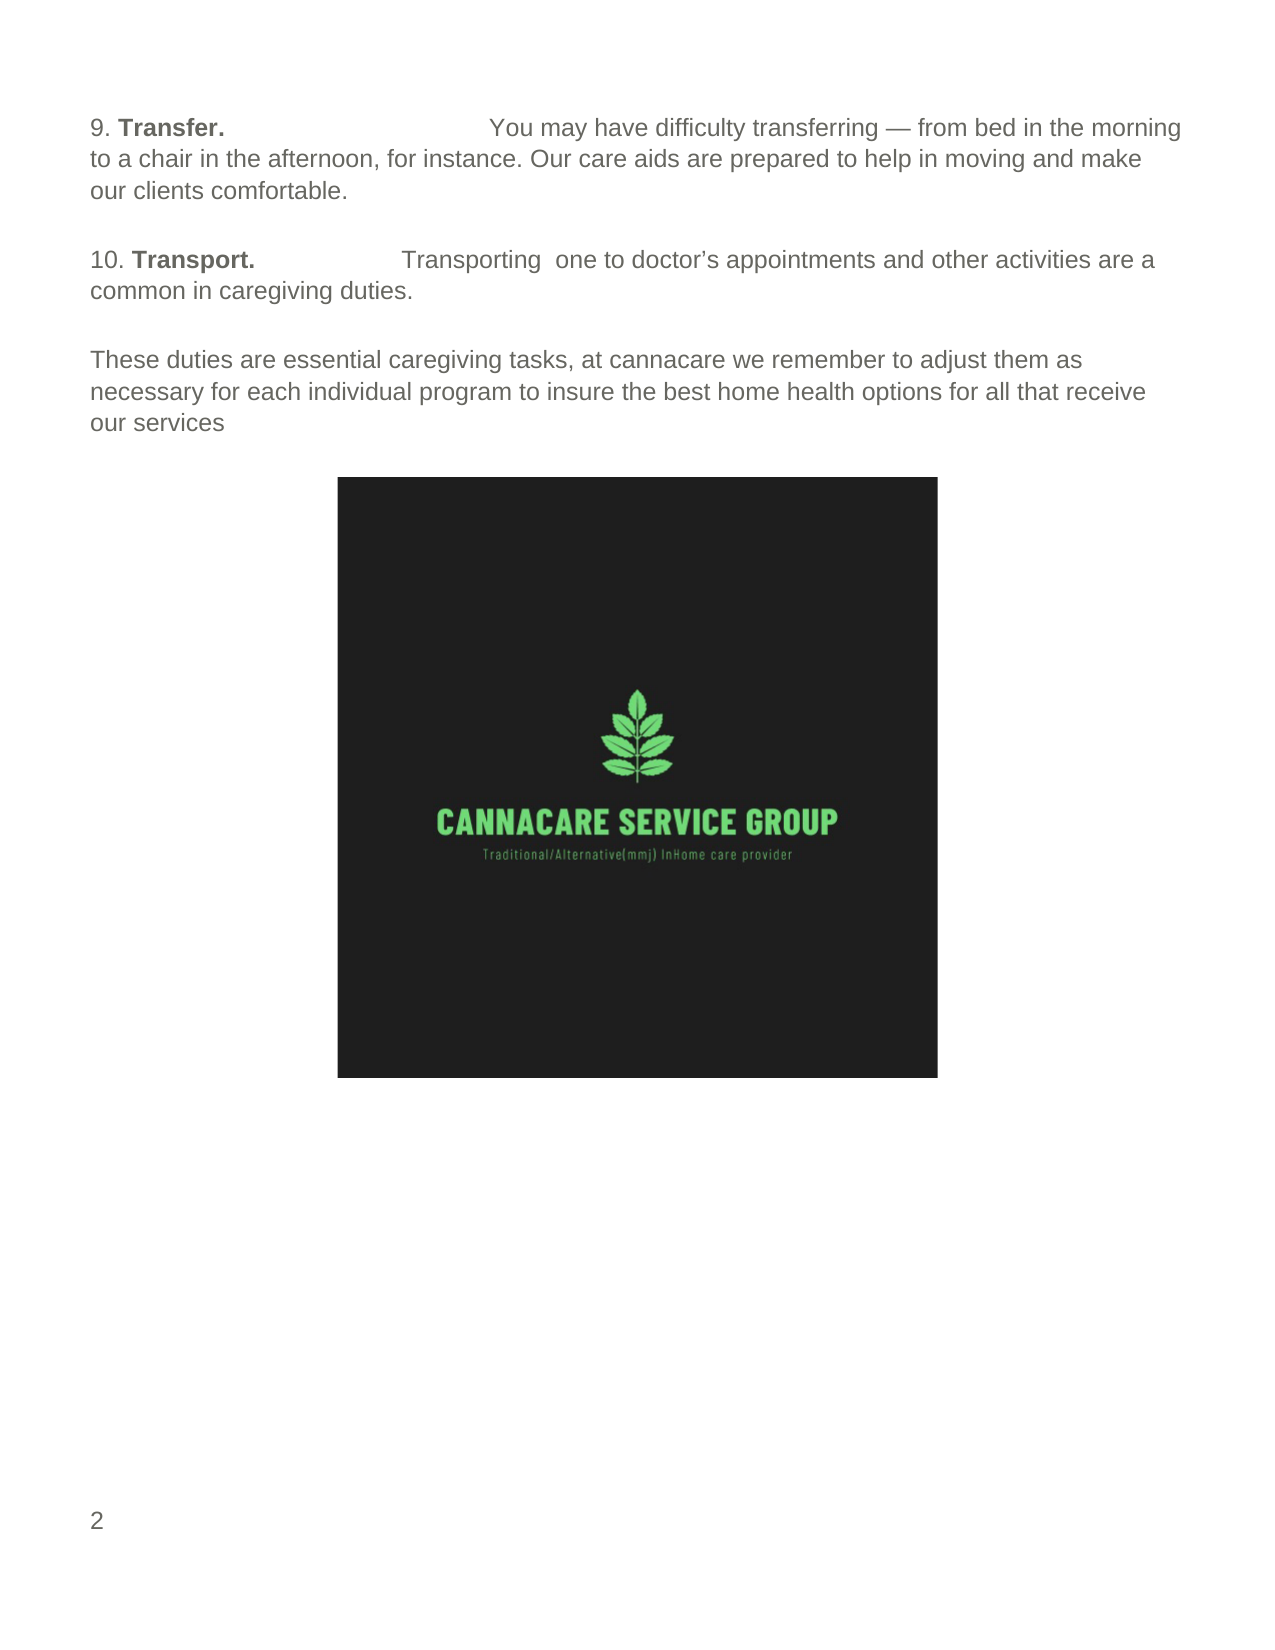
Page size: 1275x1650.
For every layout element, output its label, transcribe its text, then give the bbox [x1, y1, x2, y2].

text 10. Transport. Transporting one to doctor’s appointments and other activities are a common in caregiving duties. [90, 245, 1185, 305]
text These duties are essential caregiving tasks, at cannacare we remember to adjust them as necessary for each individual program to insure the best home health options for all that receive our services [90, 345, 1185, 437]
picture [337, 477, 938, 1078]
text 9. Transfer. You may have difficulty transferring — from bed in the morning to a chair in the afternoon, for instance. Our care aids are prepared to help in moving and make our clients comfortable. [90, 112, 1185, 204]
